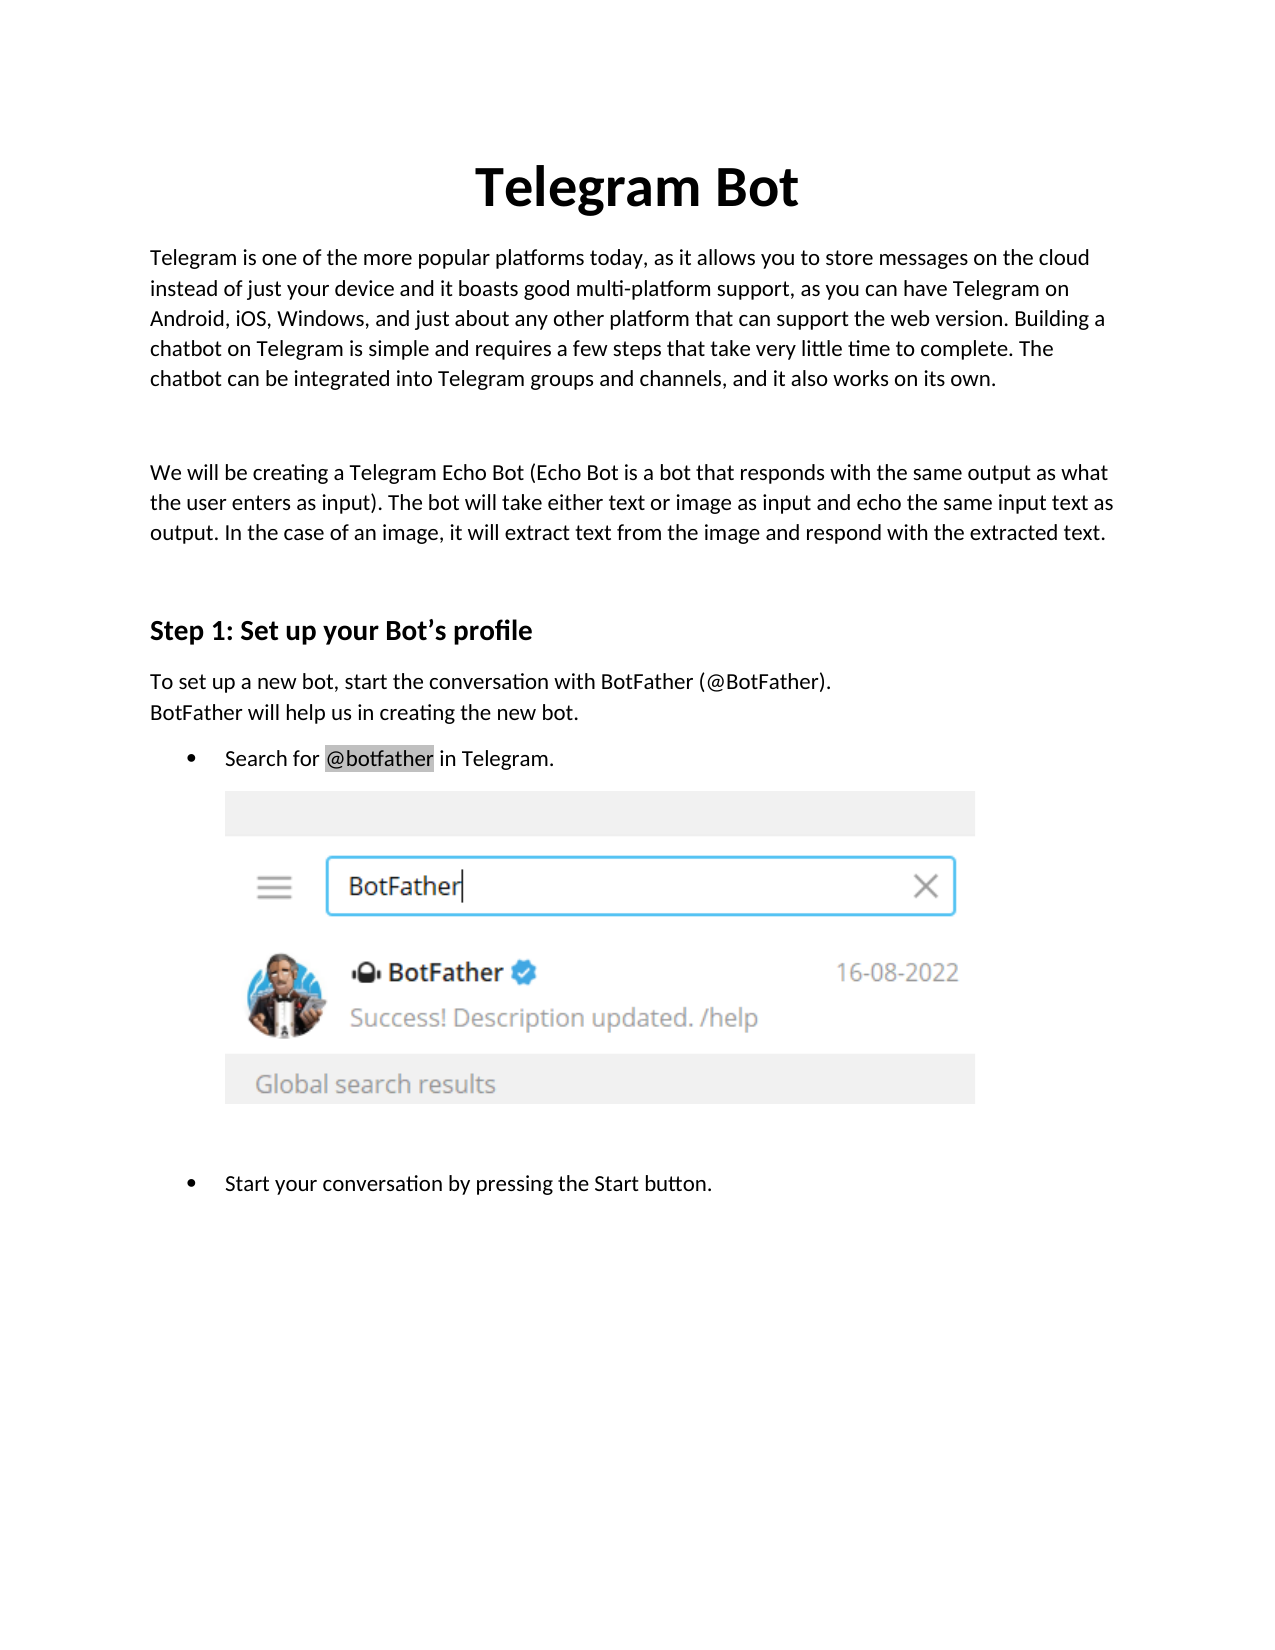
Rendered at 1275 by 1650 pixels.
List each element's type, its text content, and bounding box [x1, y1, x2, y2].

text To set up a new bot, start the conversation with BotFather (@BotFather). BotFather will help us in creating the new bot. [150, 667, 1125, 726]
list Start your conversation by pressing the Start button. [187, 1169, 1125, 1198]
list Search for @botfather in Telegram. [187, 744, 1125, 772]
text Telegram Bot [150, 150, 1125, 221]
picture [225, 791, 976, 1104]
text Telegram is one of the more popular platforms today, as it allows you to store messages on the cloud instead of just your device and it boasts good multi-platform support, as you can have Telegram on Android, iOS, Windows, and just about any other platform that can support the web version. Building a chatbot on Telegram is simple and requires a few steps that take very little time to complete. The chatbot can be integrated into Telegram groups and channels, and it also works on its own. [150, 243, 1125, 392]
text We will be creating a Telegram Echo Bot (Echo Bot is a bot that responds with the same output as what the user enters as input). The bot will take either text or image as input and echo the same input text as output. In the case of an image, it will extract text from the image and respond with the extracted text. [150, 458, 1125, 547]
text Step 1: Set up your Bot’s profile [150, 612, 1125, 648]
